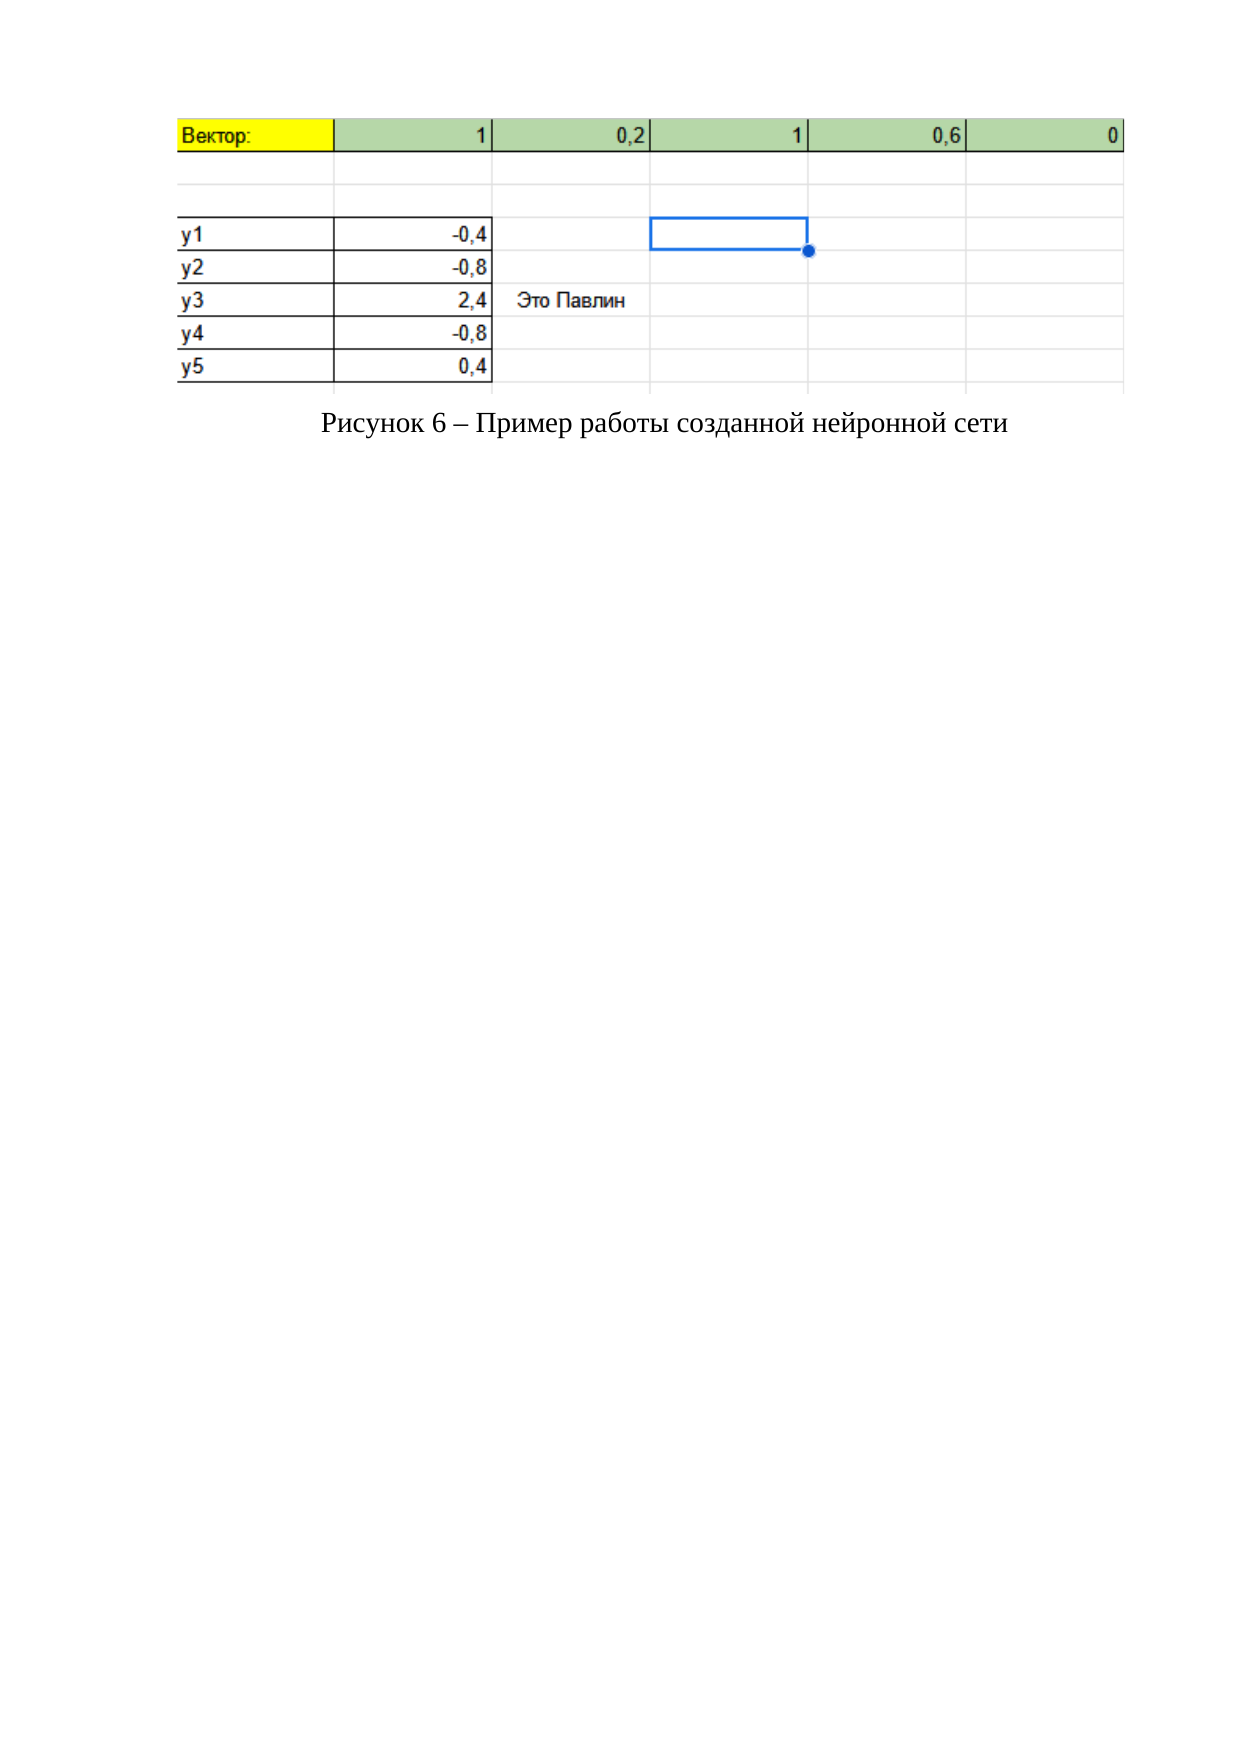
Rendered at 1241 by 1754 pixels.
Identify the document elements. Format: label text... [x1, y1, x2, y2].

text Рисунок 6 – Пример работы созданной нейронной сети [177, 406, 1152, 439]
picture [177, 118, 1125, 394]
